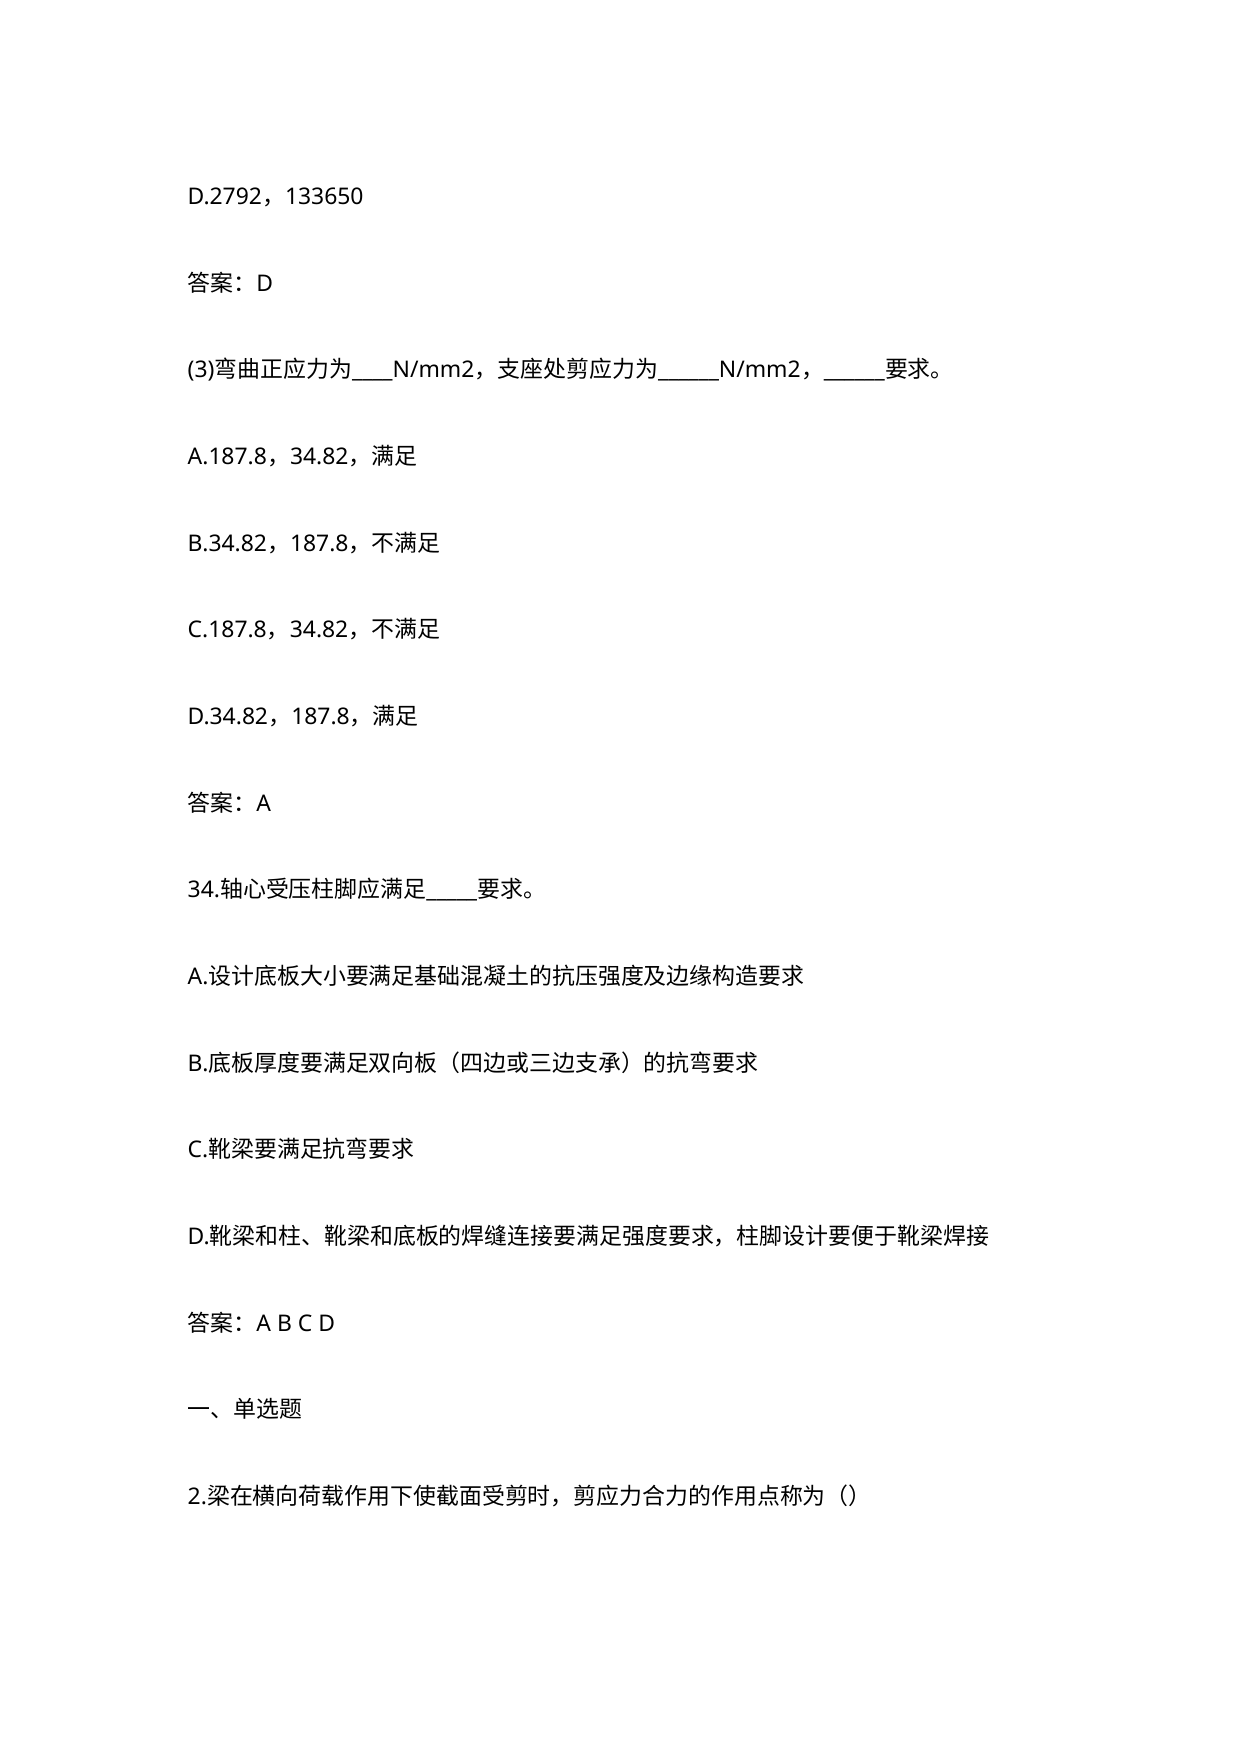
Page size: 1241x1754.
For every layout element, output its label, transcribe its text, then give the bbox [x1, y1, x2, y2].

text (3)弯曲正应力为____N/mm2，支座处剪应力为______N/mm2，______要求。 [187, 335, 1053, 400]
text 答案：A [187, 769, 1053, 834]
text C.187.8，34.82，不满足 [187, 595, 1053, 660]
text 答案：A B C D [187, 1289, 1053, 1354]
text 34.轴心受压柱脚应满足_____要求。 [187, 855, 1053, 920]
text A.设计底板大小要满足基础混凝土的抗压强度及边缘构造要求 [187, 942, 1053, 1007]
text C.靴梁要满足抗弯要求 [187, 1115, 1053, 1180]
text D.34.82，187.8，满足 [187, 682, 1053, 747]
text B.34.82，187.8，不满足 [187, 509, 1053, 574]
text A.187.8，34.82，满足 [187, 422, 1053, 487]
text 一、单选题 [187, 1375, 1053, 1440]
text 2.梁在横向荷载作用下使截面受剪时，剪应力合力的作用点称为（） [187, 1462, 1053, 1527]
text D.靴梁和柱、靴梁和底板的焊缝连接要满足强度要求，柱脚设计要便于靴梁焊接 [187, 1202, 1053, 1267]
text B.底板厚度要满足双向板（四边或三边支承）的抗弯要求 [187, 1029, 1053, 1094]
text D.2792，133650 [187, 162, 1053, 227]
text 答案：D [187, 249, 1053, 314]
